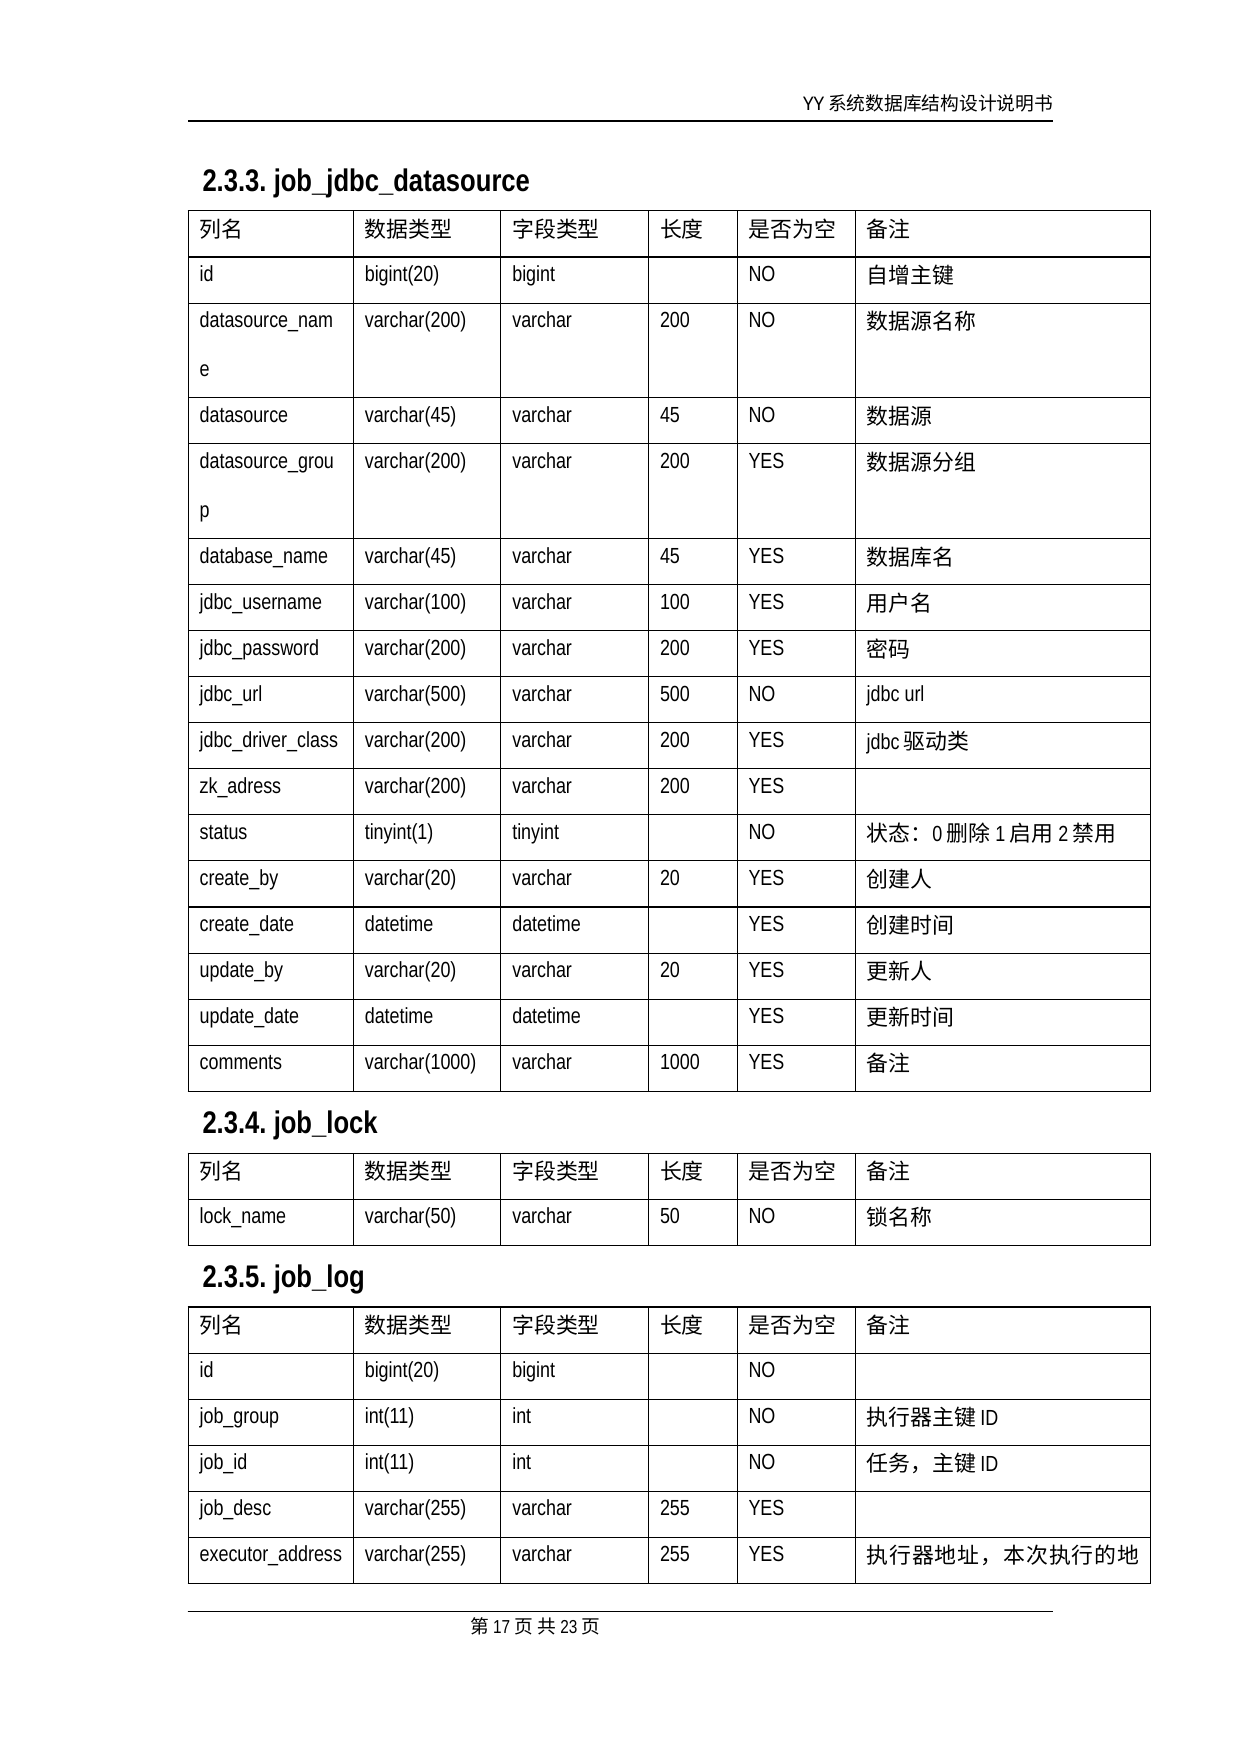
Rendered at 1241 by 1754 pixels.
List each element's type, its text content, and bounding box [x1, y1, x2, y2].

table_cell 执行器地址，本次执行的地址 [856, 1538, 1150, 1583]
table_cell 自增主键 [856, 258, 1150, 302]
table_cell 备注 [856, 1046, 1150, 1091]
table_cell varchar(100) [354, 585, 500, 630]
table_cell update_date [189, 1000, 353, 1044]
table_cell jdbc_username [189, 585, 353, 630]
table_cell varchar [501, 954, 648, 998]
table_cell YES [738, 908, 855, 952]
table_cell 20 [649, 861, 737, 906]
table_cell YES [738, 861, 855, 906]
table_cell varchar(200) [354, 304, 500, 397]
table_cell YES [738, 769, 855, 814]
table_cell datetime [354, 1000, 500, 1044]
table_header 列名 [189, 1308, 353, 1352]
table_cell tinyint [501, 815, 648, 860]
table_header 备注 [856, 1154, 1150, 1198]
table_cell YES [738, 1492, 855, 1537]
table_cell int [501, 1400, 648, 1444]
table_cell datetime [501, 908, 648, 952]
table_cell 创建时间 [856, 908, 1150, 952]
table_cell varchar [501, 1200, 648, 1244]
table_cell comments [189, 1046, 353, 1091]
table_cell varchar(200) [354, 631, 500, 676]
table_cell database_name [189, 539, 353, 584]
table_header 长度 [649, 1154, 737, 1198]
table_cell NO [738, 1400, 855, 1444]
table_cell YES [738, 723, 855, 768]
subtitle job_jdbc_datasource [202, 162, 1053, 198]
table_cell 500 [649, 677, 737, 722]
table_cell NO [738, 1354, 855, 1398]
table_header 备注 [856, 1308, 1150, 1352]
table_header 数据类型 [354, 1154, 500, 1198]
table_cell YES [738, 585, 855, 630]
table_cell 45 [649, 539, 737, 584]
table_header 备注 [856, 211, 1150, 256]
table_cell varchar(200) [354, 723, 500, 768]
table_cell YES [738, 1046, 855, 1091]
table_header 是否为空 [738, 211, 855, 256]
table_cell status [189, 815, 353, 860]
table_cell NO [738, 1200, 855, 1244]
table_cell lock_name [189, 1200, 353, 1244]
table_cell int(11) [354, 1400, 500, 1444]
table_header 是否为空 [738, 1154, 855, 1198]
table_cell [649, 1446, 737, 1491]
table_cell NO [738, 304, 855, 397]
table_cell job_desc [189, 1492, 353, 1537]
table_cell 200 [649, 631, 737, 676]
table_cell YES [738, 954, 855, 998]
table_cell varchar [501, 631, 648, 676]
table_cell varchar [501, 1492, 648, 1537]
table_cell varchar [501, 723, 648, 768]
table_cell int(11) [354, 1446, 500, 1491]
table_cell YES [738, 1000, 855, 1044]
table_cell 数据源 [856, 398, 1150, 443]
table_cell datetime [501, 1000, 648, 1044]
table_cell YES [738, 631, 855, 676]
table_cell zk_adress [189, 769, 353, 814]
table_cell varchar [501, 1046, 648, 1091]
table_cell 20 [649, 954, 737, 998]
table_cell varchar [501, 769, 648, 814]
table_cell NO [738, 677, 855, 722]
table_cell [649, 1400, 737, 1444]
table_cell 锁名称 [856, 1200, 1150, 1244]
table_cell jdbc_url [189, 677, 353, 722]
table_cell [649, 258, 737, 302]
table_cell 200 [649, 769, 737, 814]
table_cell NO [738, 1446, 855, 1491]
table_cell bigint(20) [354, 1354, 500, 1398]
table_header 数据类型 [354, 1308, 500, 1352]
table_cell 100 [649, 585, 737, 630]
table_cell 200 [649, 444, 737, 538]
table_cell [856, 1354, 1150, 1398]
table_cell NO [738, 258, 855, 302]
table_cell bigint [501, 258, 648, 302]
table_cell 更新人 [856, 954, 1150, 998]
table_cell [856, 769, 1150, 814]
table_cell 用户名 [856, 585, 1150, 630]
table_header 长度 [649, 1308, 737, 1352]
table_cell varchar(255) [354, 1492, 500, 1537]
table_cell 创建人 [856, 861, 1150, 906]
table_cell 数据源名称 [856, 304, 1150, 397]
table_cell varchar [501, 444, 648, 538]
table_cell varchar [501, 585, 648, 630]
table_cell 255 [649, 1538, 737, 1583]
table_cell NO [738, 815, 855, 860]
table_cell [856, 1492, 1150, 1537]
table_cell 任务，主键ID [856, 1446, 1150, 1491]
table_cell varchar(255) [354, 1538, 500, 1583]
table_cell 数据源分组 [856, 444, 1150, 538]
table_cell varchar(45) [354, 539, 500, 584]
table_cell bigint(20) [354, 258, 500, 302]
table_cell tinyint(1) [354, 815, 500, 860]
table_header 列名 [189, 1154, 353, 1198]
table_cell datetime [354, 908, 500, 952]
table_cell varchar [501, 1538, 648, 1583]
table_cell jdbc_driver_class [189, 723, 353, 768]
table_cell varchar [501, 539, 648, 584]
table_cell varchar(500) [354, 677, 500, 722]
table_cell jdbc url [856, 677, 1150, 722]
table_cell varchar(20) [354, 954, 500, 998]
table_cell datasource_group [189, 444, 353, 538]
table_header 列名 [189, 211, 353, 256]
table_cell jdbc_password [189, 631, 353, 676]
table_cell YES [738, 444, 855, 538]
table_cell datasource_name [189, 304, 353, 397]
table_cell varchar [501, 677, 648, 722]
subtitle job_log [202, 1258, 1053, 1294]
table_cell varchar(50) [354, 1200, 500, 1244]
table_cell YES [738, 1538, 855, 1583]
table_cell jdbc驱动类 [856, 723, 1150, 768]
table_cell varchar(45) [354, 398, 500, 443]
table_cell create_by [189, 861, 353, 906]
table_cell 1000 [649, 1046, 737, 1091]
table_cell 状态：0删除 1启用 2禁用 [856, 815, 1150, 860]
table_header 长度 [649, 211, 737, 256]
table_cell 更新时间 [856, 1000, 1150, 1044]
table_header 字段类型 [501, 1154, 648, 1198]
table_cell 200 [649, 304, 737, 397]
table_cell 密码 [856, 631, 1150, 676]
table_cell job_id [189, 1446, 353, 1491]
table_header 是否为空 [738, 1308, 855, 1352]
table_cell YES [738, 539, 855, 584]
table_header 数据类型 [354, 211, 500, 256]
table_cell id [189, 258, 353, 302]
table_header 字段类型 [501, 1308, 648, 1352]
table_cell executor_address [189, 1538, 353, 1583]
subtitle job_lock [202, 1104, 1053, 1140]
table_cell [649, 908, 737, 952]
table_cell varchar(20) [354, 861, 500, 906]
table_cell [649, 815, 737, 860]
table_cell NO [738, 398, 855, 443]
table_cell job_group [189, 1400, 353, 1444]
table_cell int [501, 1446, 648, 1491]
table_cell varchar(1000) [354, 1046, 500, 1091]
table_cell 执行器主键ID [856, 1400, 1150, 1444]
table_cell datasource [189, 398, 353, 443]
table_header 字段类型 [501, 211, 648, 256]
table_cell varchar [501, 861, 648, 906]
table_cell [649, 1354, 737, 1398]
table_cell 45 [649, 398, 737, 443]
table_cell 255 [649, 1492, 737, 1537]
table_cell [649, 1000, 737, 1044]
table_cell varchar [501, 398, 648, 443]
table_cell varchar [501, 304, 648, 397]
table_cell 数据库名 [856, 539, 1150, 584]
table_cell 200 [649, 723, 737, 768]
table_cell create_date [189, 908, 353, 952]
table_cell id [189, 1354, 353, 1398]
table_cell varchar(200) [354, 769, 500, 814]
table_cell update_by [189, 954, 353, 998]
table_cell bigint [501, 1354, 648, 1398]
table_cell varchar(200) [354, 444, 500, 538]
table_cell 50 [649, 1200, 737, 1244]
